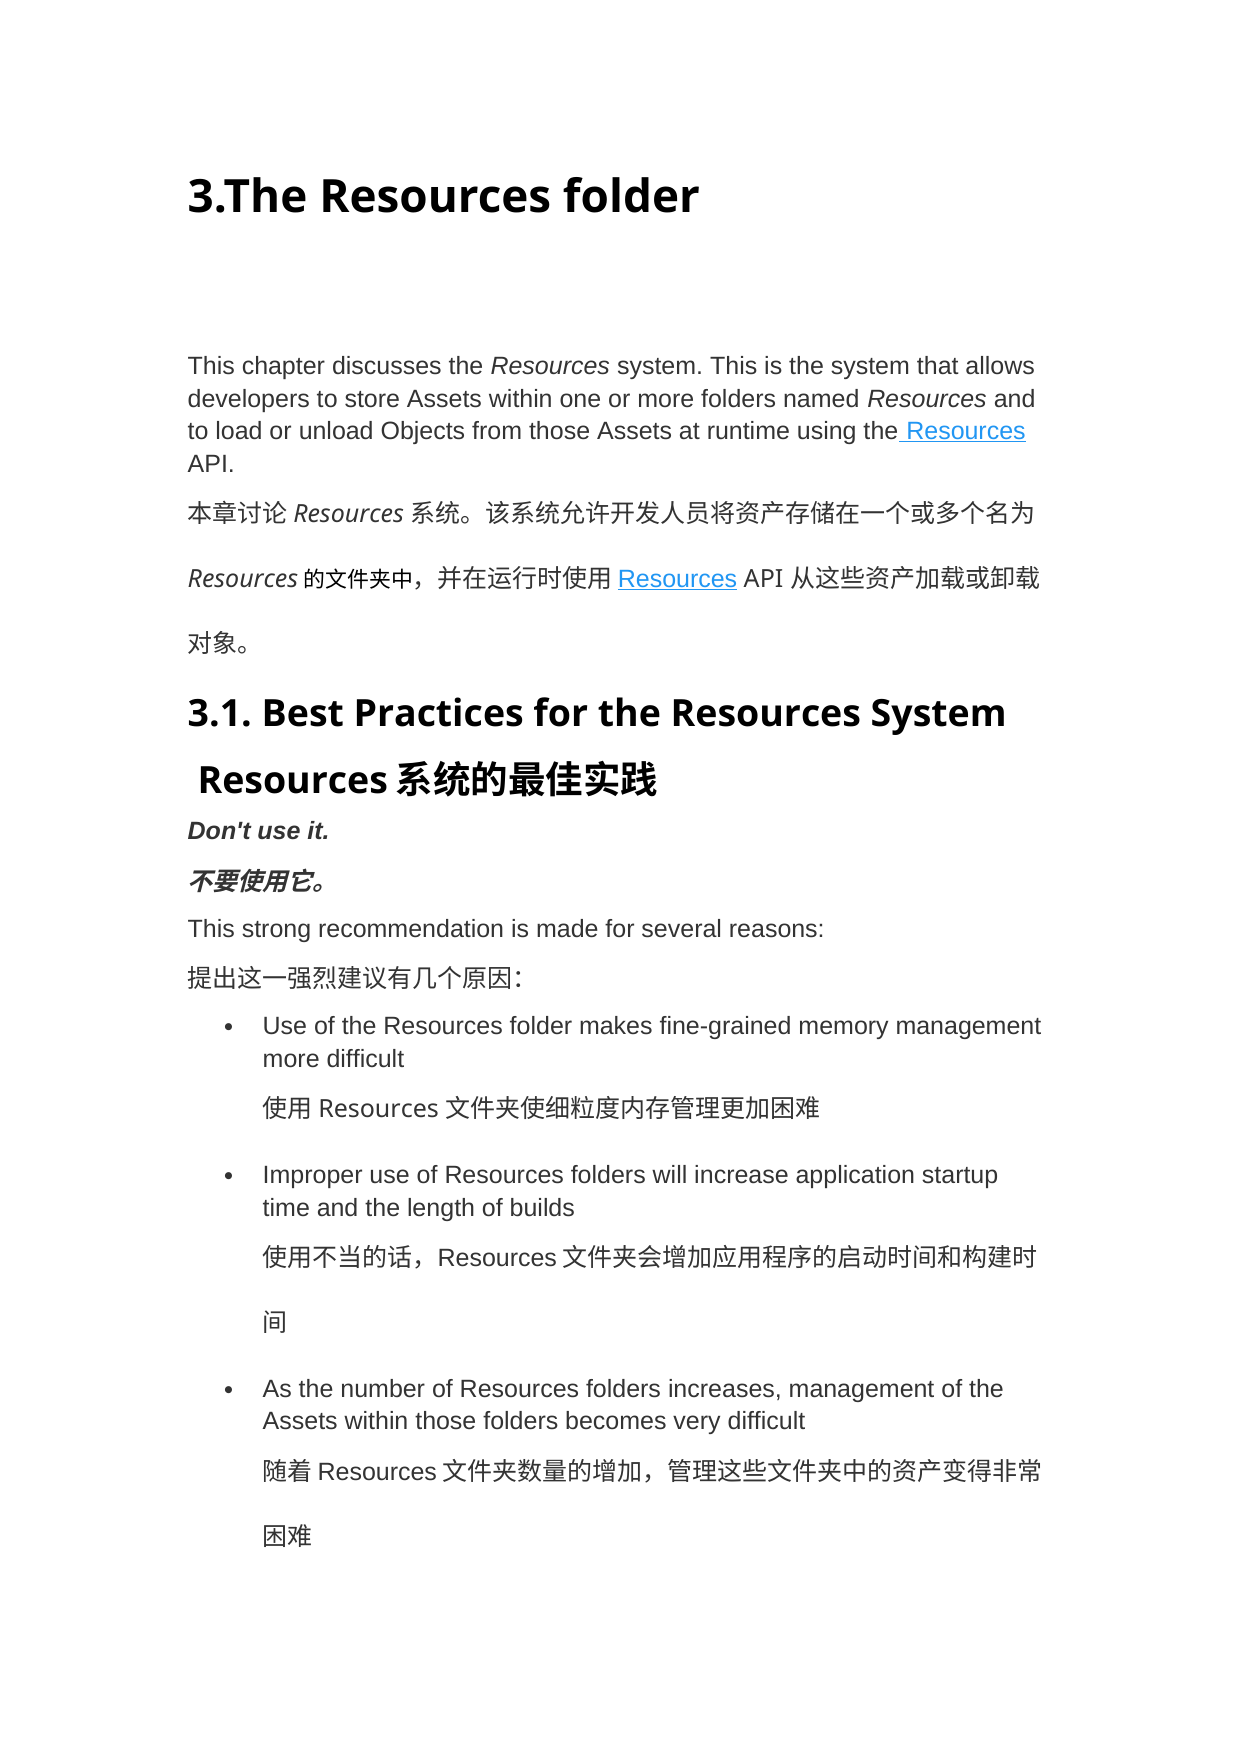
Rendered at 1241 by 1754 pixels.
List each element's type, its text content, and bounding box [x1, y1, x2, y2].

subtitle 3.The Resources folder [187, 162, 1053, 227]
text This strong recommendation is made for several reasons: 提出这一强烈建议有几个原因： [187, 912, 1053, 1009]
text Don't use it. 不要使用它。 [187, 814, 1053, 912]
list As the number of Resources folders increases, management of the Assets within those folders becomes very difficult 随着Resources文件夹数量的增加，管理这些文件夹中的资产变得非常困难 [225, 1372, 1053, 1567]
subtitle 3.1. Best Practices for the Resources System Resources系统的最佳实践 [187, 679, 1053, 809]
text This chapter discusses the Resources system. This is the system that allows developers to store Assets within one or more folders named Resources and to load or unload Objects from those Assets at runtime using the Resources API. 本章讨论 Resources 系统。该系统允许开发人员将资产存储在一个或多个名为 Resources的文件夹中，并在运行时使用Resources API 从这些资产加载或卸载对象。 [187, 349, 1053, 674]
list Use of the Resources folder makes fine-grained memory management more difficult 使用 Resources 文件夹使细粒度内存管理更加困难 [225, 1009, 1053, 1139]
list Improper use of Resources folders will increase application startup time and the length of builds 使用不当的话，Resources文件夹会增加应用程序的启动时间和构建时间 [225, 1158, 1053, 1353]
